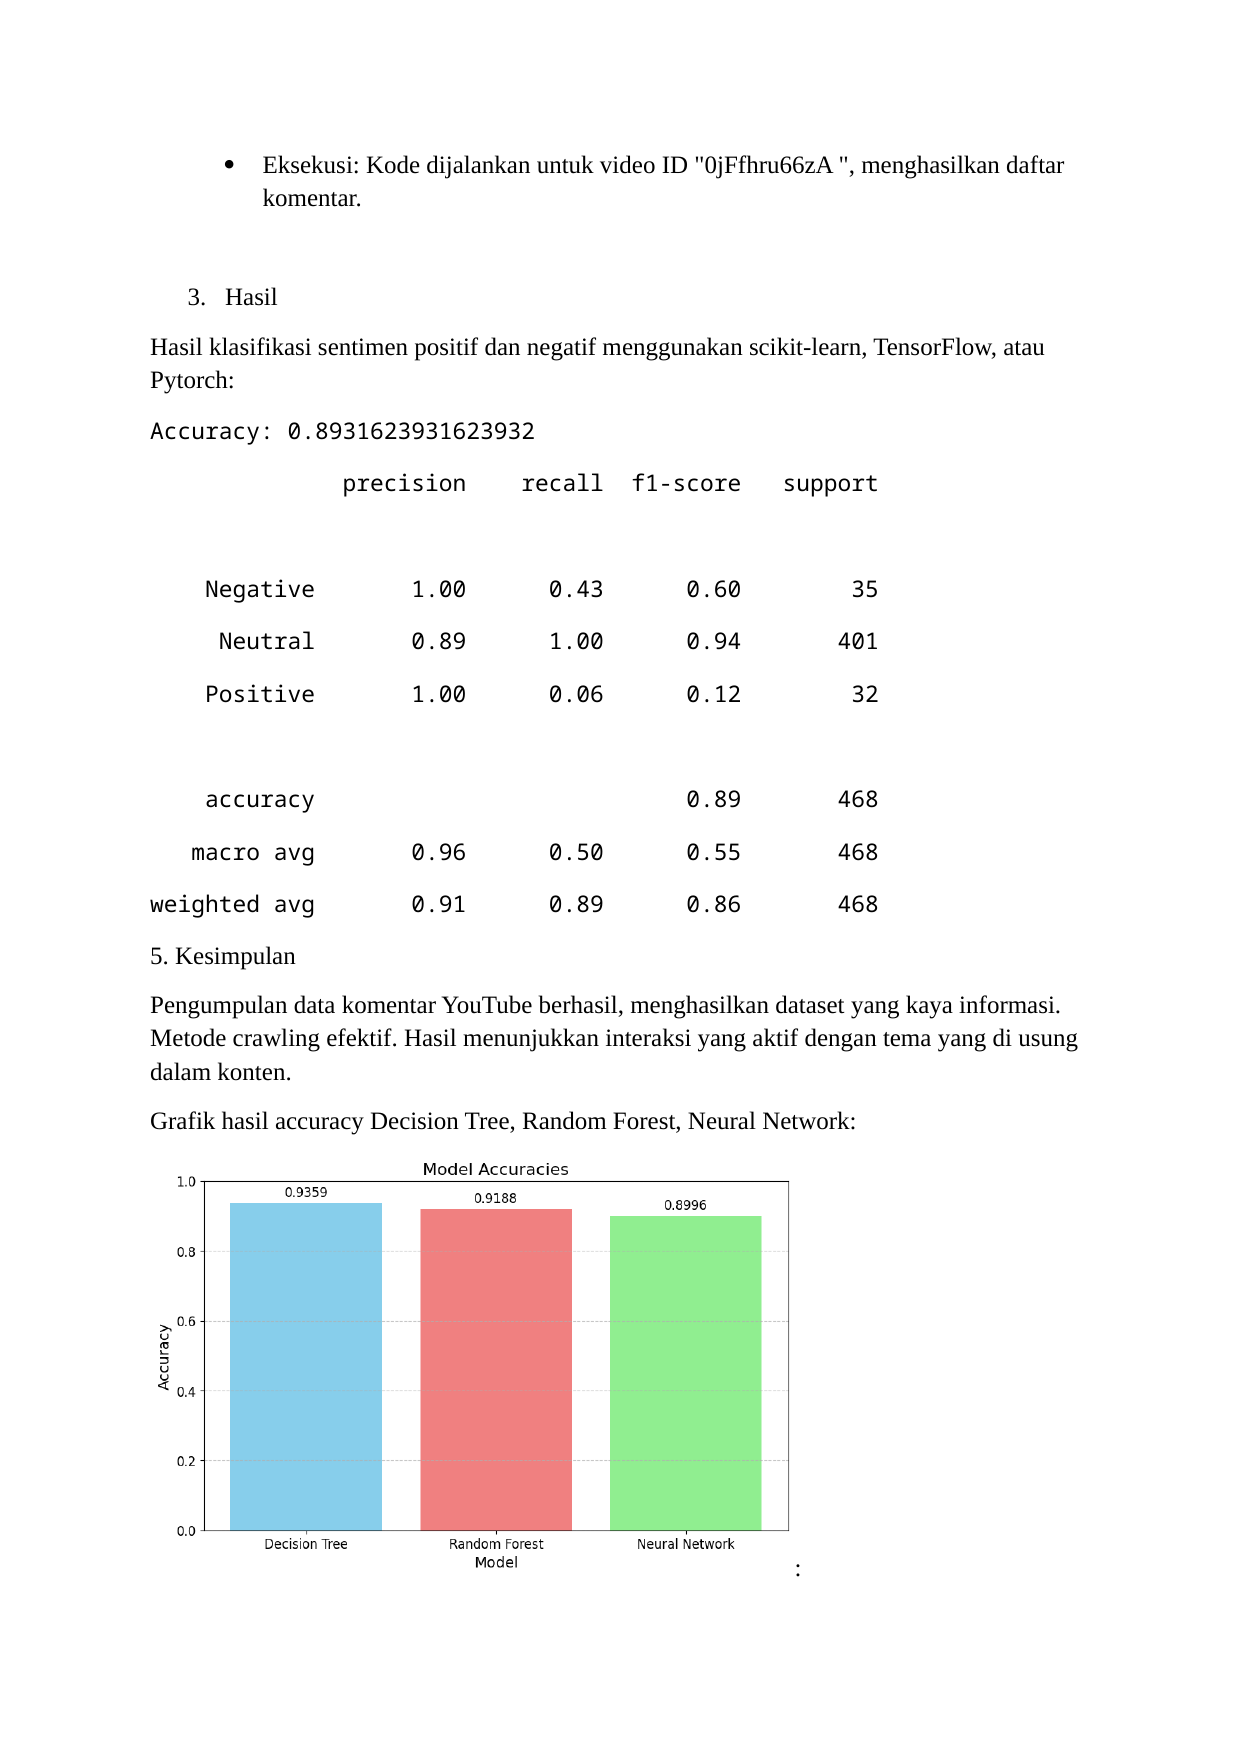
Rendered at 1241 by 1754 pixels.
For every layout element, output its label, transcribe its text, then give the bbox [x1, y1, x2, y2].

text weighted avg 0.91 0.89 0.86 468 [150, 888, 1090, 919]
text accuracy 0.89 468 [150, 783, 1090, 814]
text Pengumpulan data komentar YouTube berhasil, menghasilkan dataset yang kaya informasi. Metode crawling efektif. Hasil menunjukkan interaksi yang aktif dengan tema yang di usung dalam konten. [150, 991, 1090, 1085]
text precision recall f1-score support [150, 467, 1090, 499]
text Accuracy: 0.8931623931623932 [150, 415, 1090, 446]
list Eksekusi: Kode dijalankan untuk video ID "0jFfhru66zA ", menghasilkan daftar komentar. [225, 150, 1090, 212]
list Hasil [187, 282, 1090, 311]
text Positive 1.00 0.06 0.12 32 [150, 678, 1090, 709]
text macro avg 0.96 0.50 0.55 468 [150, 836, 1090, 867]
text Negative 1.00 0.43 0.60 35 [150, 573, 1090, 604]
text Grafik hasil accuracy Decision Tree, Random Forest, Neural Network: [150, 1106, 1090, 1135]
text 5. Kesimpulan [150, 941, 1090, 969]
text Hasil klasifikasi sentimen positif dan negatif menggunakan scikit-learn, TensorFlow, atau Pytorch: [150, 332, 1090, 394]
text Neutral 0.89 1.00 0.94 401 [150, 625, 1090, 656]
picture [150, 1156, 795, 1577]
